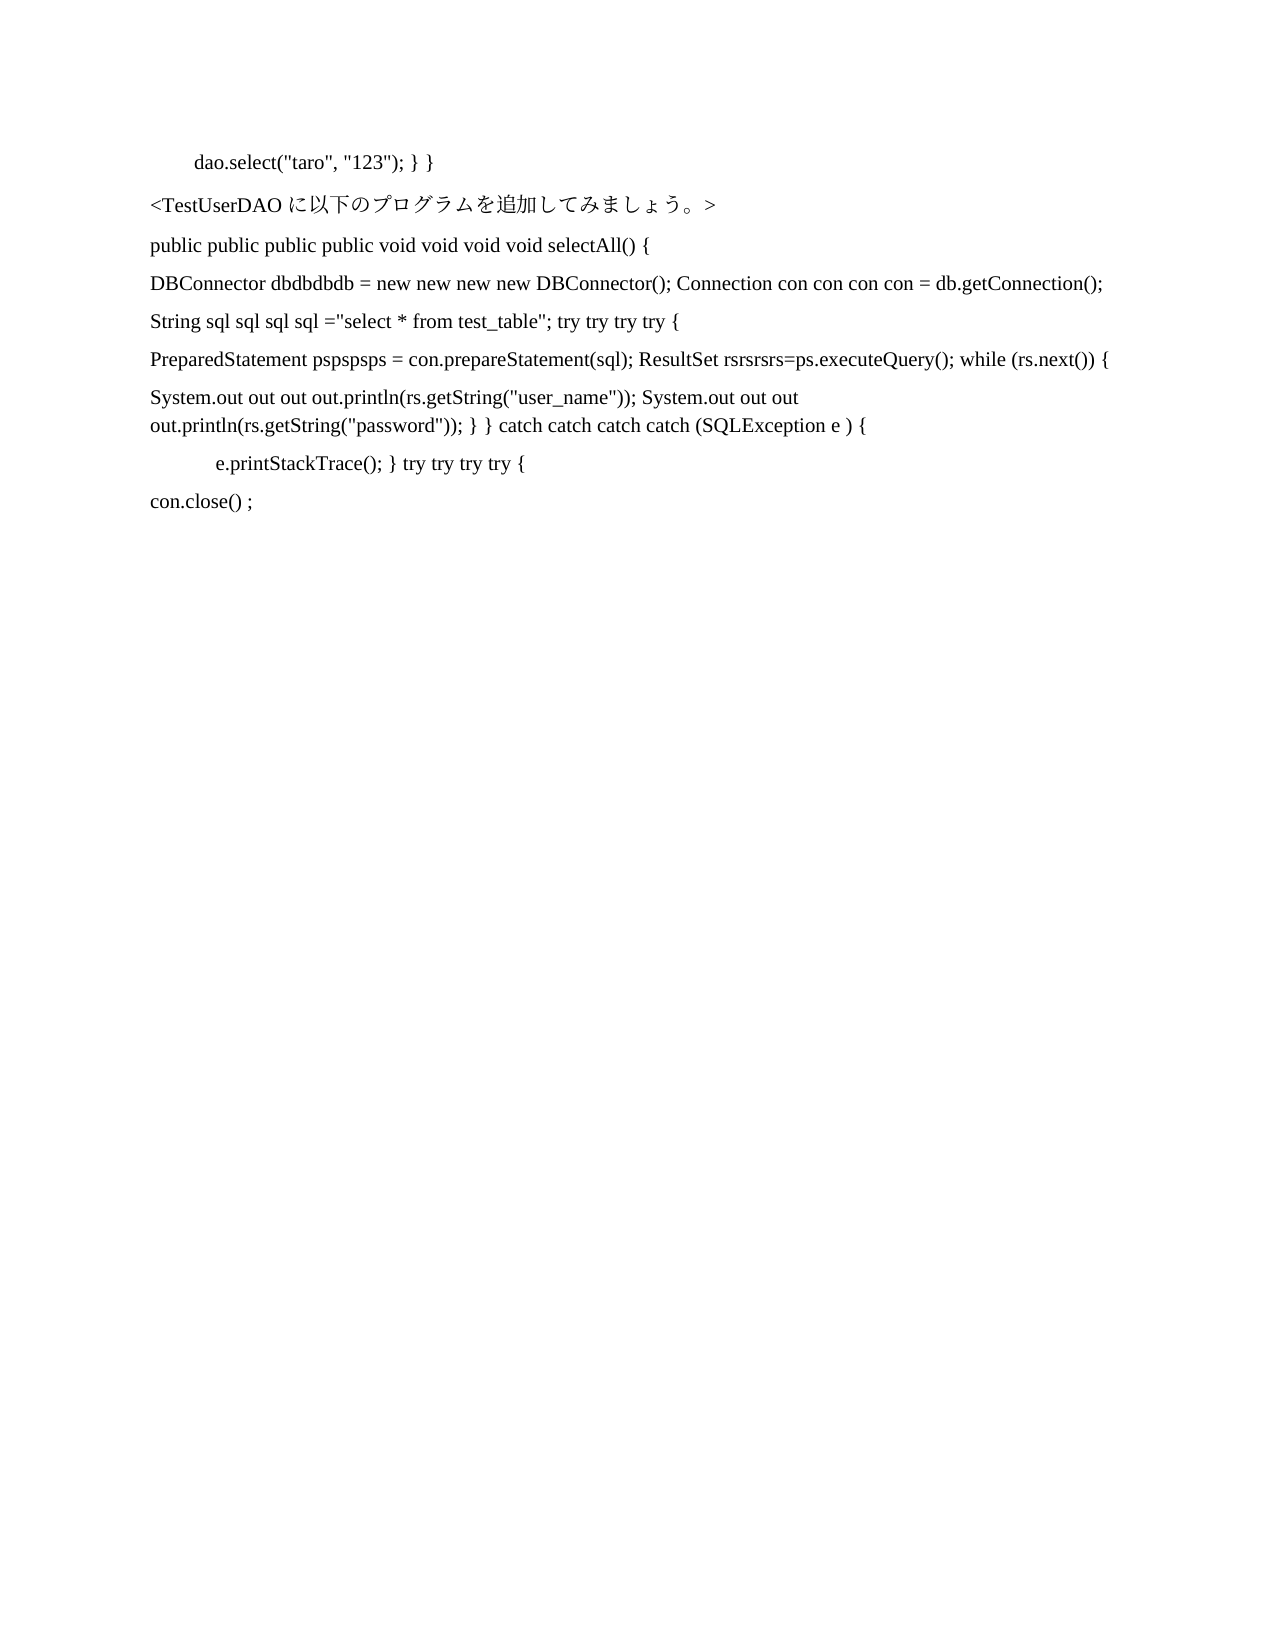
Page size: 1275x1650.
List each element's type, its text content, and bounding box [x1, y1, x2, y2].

text e.printStackTrace(); } try try try try { [150, 451, 1125, 474]
text public public public public void void void void selectAll() { [150, 233, 1125, 257]
text dao.select("taro", "123"); } } [150, 150, 1125, 174]
text String sql sql sql sql ="select * from test_table"; try try try try { [150, 309, 1125, 333]
text <TestUserDAO に以下のプログラムを追加してみましょう。> [150, 188, 1125, 218]
text System.out out out out.println(rs.getString("user_name")); System.out out out out.println(rs.getString("password")); } } catch catch catch catch (SQLException e ) { [150, 385, 1125, 437]
text con.close() ; [150, 488, 1125, 513]
text DBConnector dbdbdbdb = new new new new DBConnector(); Connection con con con con = db.getConnection(); [150, 271, 1125, 295]
text PreparedStatement pspspsps = con.prepareStatement(sql); ResultSet rsrsrsrs=ps.executeQuery(); while (rs.next()) { [150, 347, 1125, 371]
